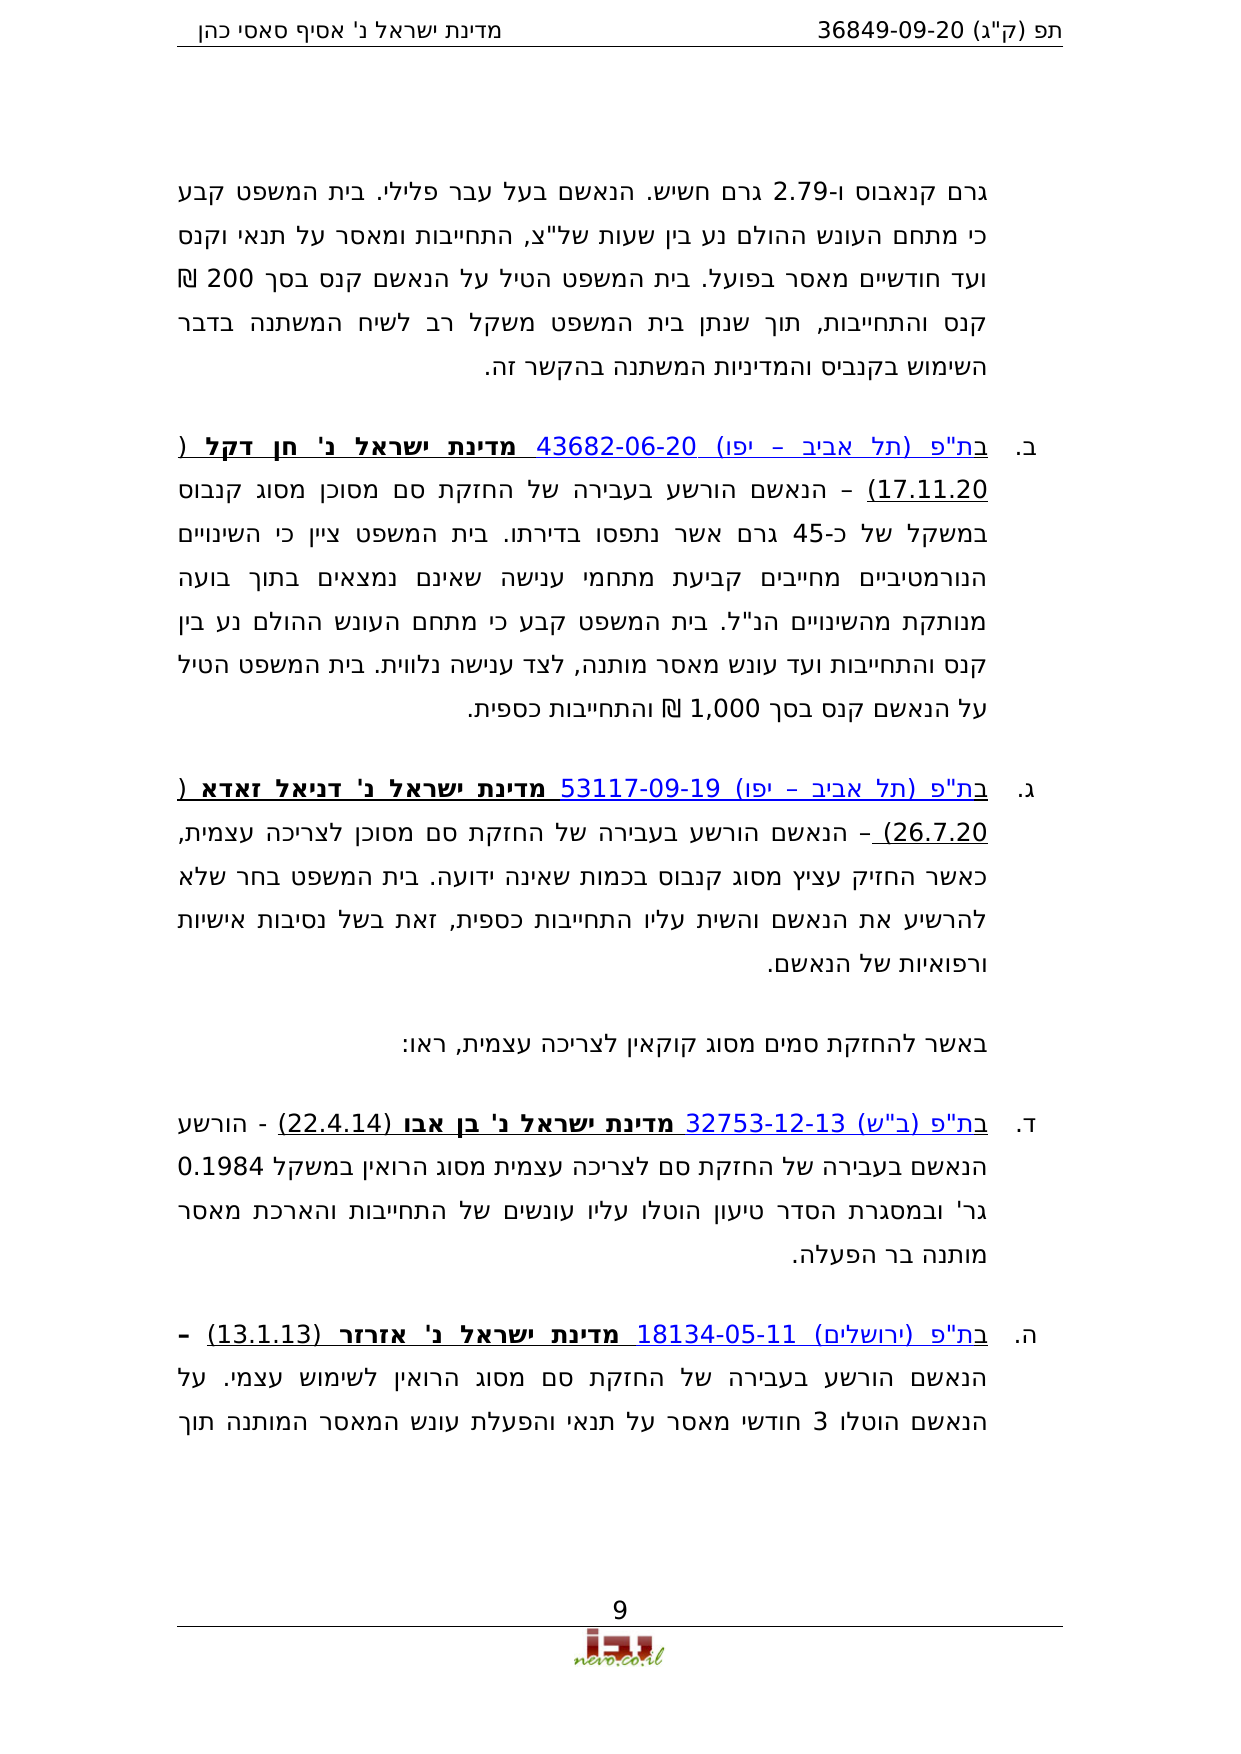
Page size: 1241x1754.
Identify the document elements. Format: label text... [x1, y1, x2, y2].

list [177, 1320, 1026, 1437]
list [177, 177, 1026, 381]
picture [574, 1628, 666, 1667]
list בת"פ (ב"ש) 32753-12-13 מדינת ישראל נ' בן אבו (22.4.14) - הורשע הנאשם בעבירה של החזקת סם לצריכה עצמית מסוג הרואין במשקל 0.1984 גר' ובמסגרת הסדר טיעון הוטלו עליו עונשים של התחייבות והארכת מאסר מותנה בר הפעלה. [177, 1109, 1026, 1269]
list בת"פ (תל אביב – יפו) 43682-06-20 מדינת ישראל נ' חן דקל (17.11.20) – הנאשם הורשע בעבירה של החזקת סם מסוכן מסוג קנבוס במשקל של כ-45 גרם אשר נתפסו בדירתו. בית המשפט ציין כי השינויים הנורמטיביים מחייבים קביעת מתחמי ענישה שאינם נמצאים בתוך בועה מנותקת מהשינויים הנ"ל. בית המשפט קבע כי מתחם העונש ההולם נע בין קנס והתחייבות ועד עונש מאסר מותנה, לצד ענישה נלווית. בית המשפט הטיל על הנאשם קנס בסך 1,000 ₪ והתחייבות כספית. [177, 432, 1026, 724]
list בת"פ (תל אביב – יפו) 53117-09-19 מדינת ישראל נ' דניאל זאדא (26.7.20) – הנאשם הורשע בעבירה של החזקת סם מסוכן לצריכה עצמית, כאשר החזיק עציץ מסוג קנבוס בכמות שאינה ידועה. בית המשפט בחר שלא להרשיע את הנאשם והשית עליו התחייבות כספית, זאת בשל נסיבות אישיות ורפואיות של הנאשם. [177, 774, 1026, 978]
list באשר להחזקת סמים מסוג קוקאין לצריכה עצמית, ראו: [177, 1029, 988, 1058]
